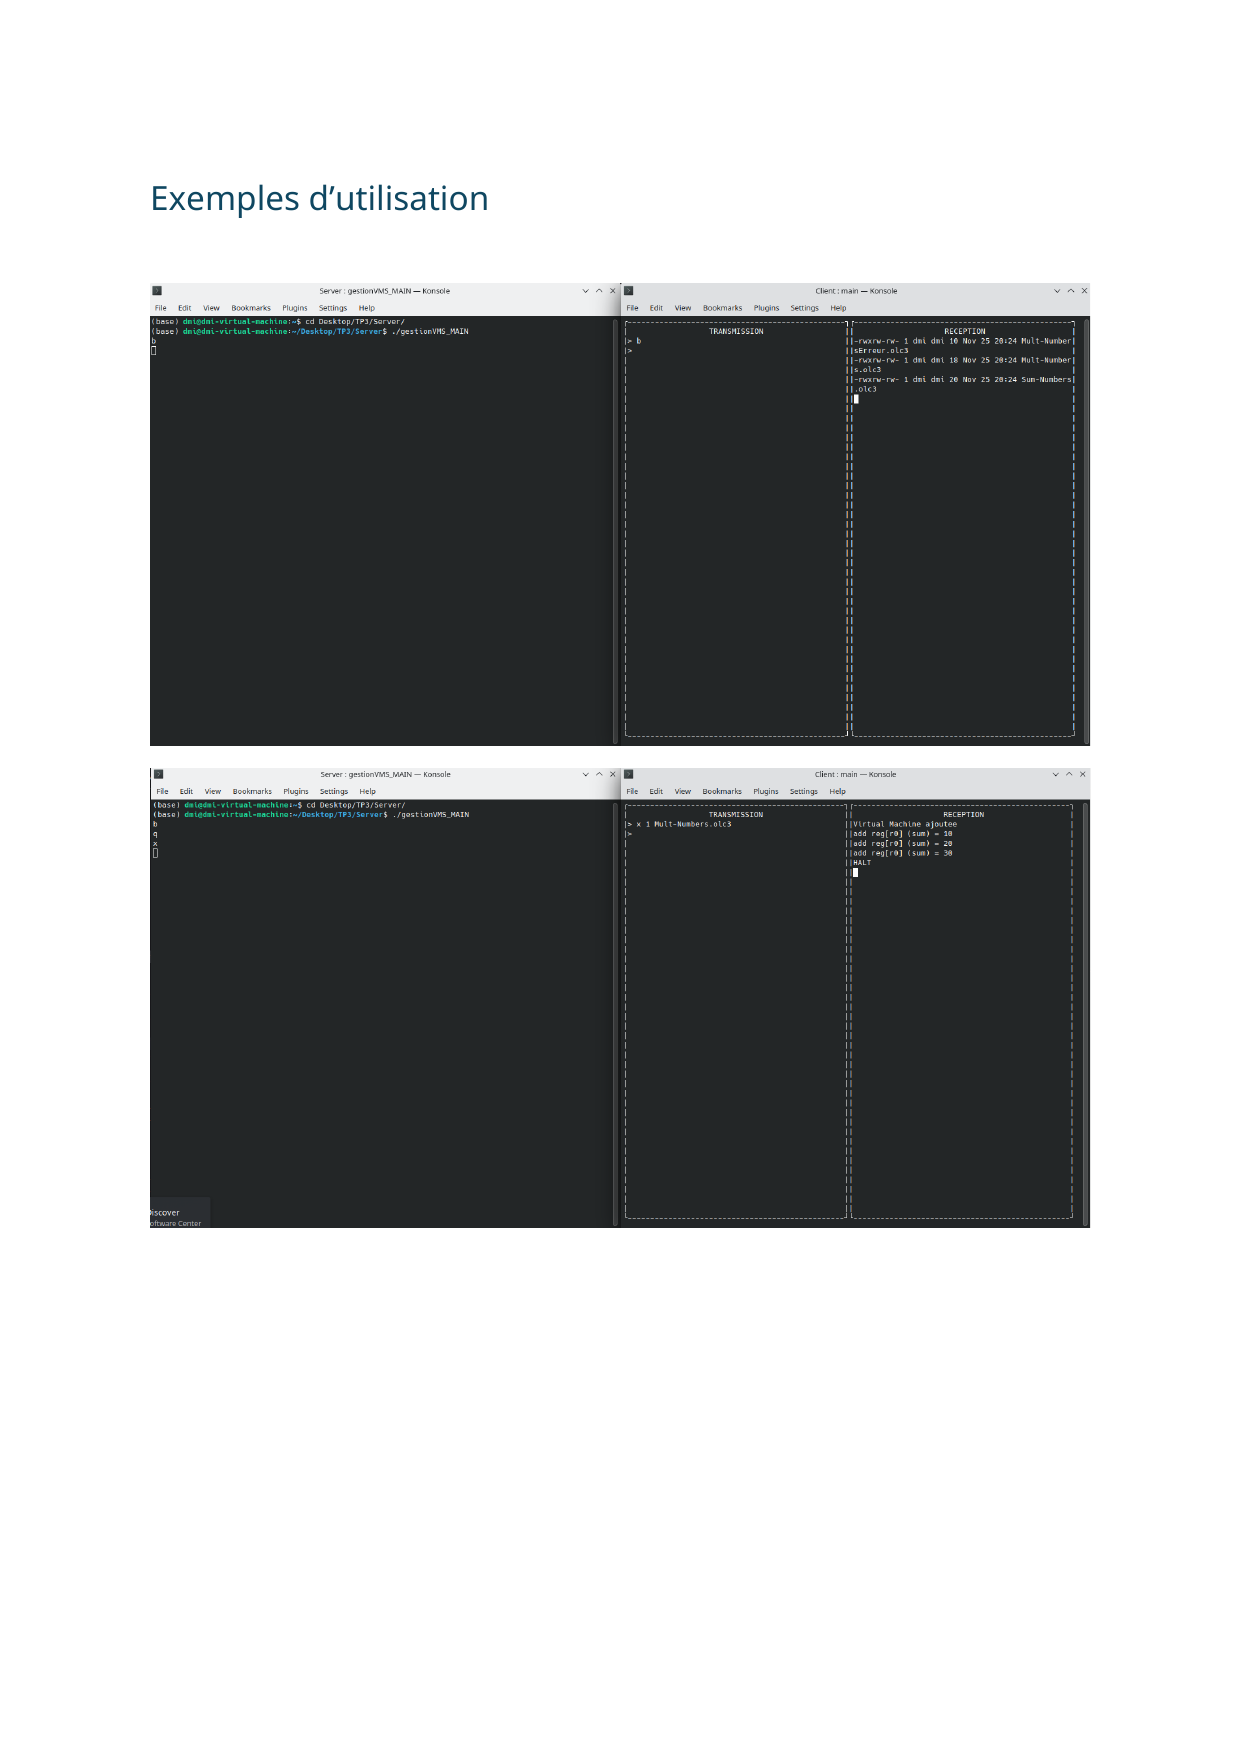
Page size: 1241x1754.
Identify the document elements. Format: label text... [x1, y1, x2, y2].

picture [150, 283, 1091, 746]
subtitle Exemples d’utilisation [150, 175, 1090, 220]
picture [150, 768, 1091, 1228]
